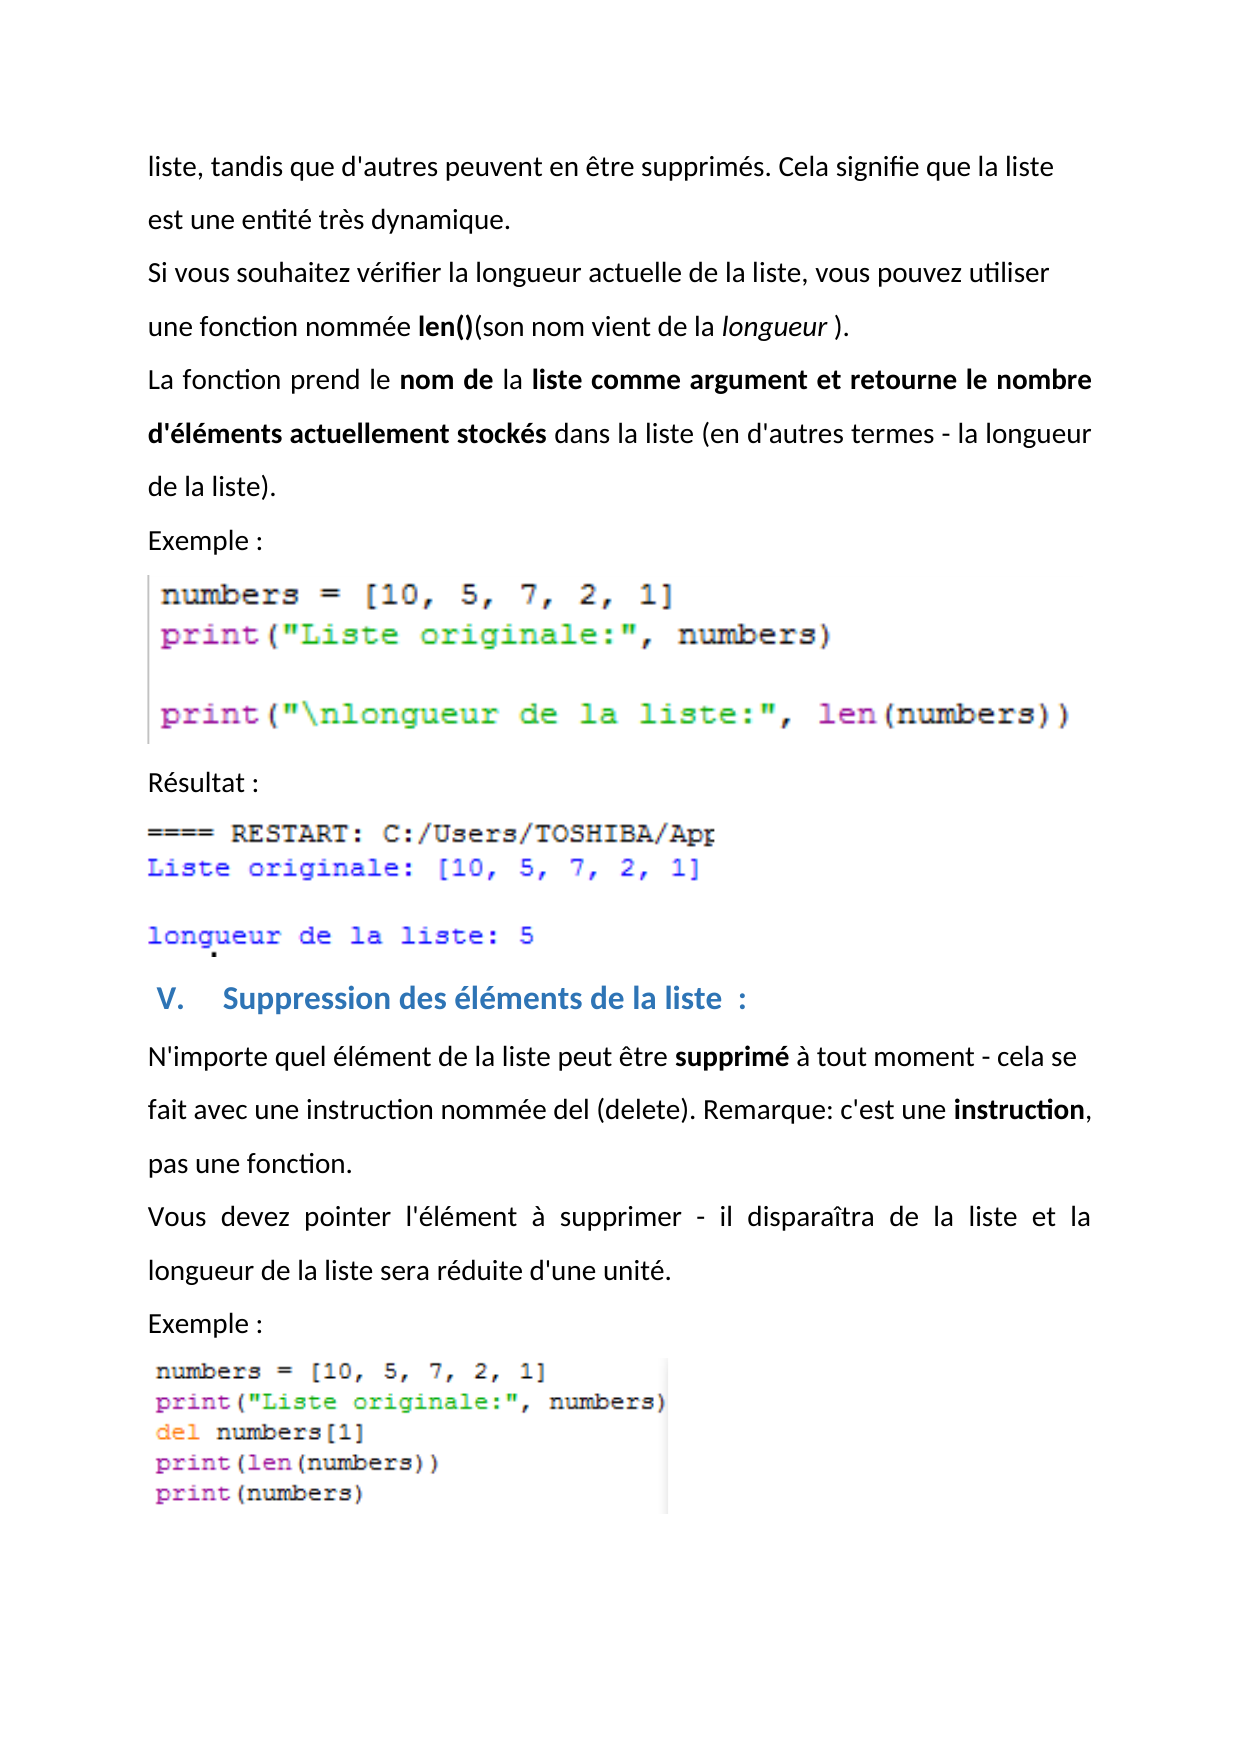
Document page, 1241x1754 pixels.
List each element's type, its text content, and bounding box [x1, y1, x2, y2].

list Suppression des éléments de la liste : [185, 977, 1093, 1018]
text Exemple : [148, 1305, 1093, 1341]
picture [147, 817, 715, 957]
text Si vous souhaitez vérifier la longueur actuelle de la liste, vous pouvez utiliser une fonction nommée len()(son nom vient de la longueur ). [148, 254, 1093, 343]
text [148, 148, 1093, 237]
picture [147, 1358, 669, 1514]
text Vous devez pointer l'élément à supprimer - il disparaîtra de la liste et la longueur de la liste sera réduite d'une unité. [148, 1198, 1093, 1287]
text N'importe quel élément de la liste peut être supprimé à tout moment - cela se fait avec une instruction nommée del (delete). Remarque: c'est une instruction, pas une fonction. [148, 1038, 1093, 1181]
text Résultat : [148, 764, 1093, 800]
picture [147, 575, 1084, 744]
text La fonction prend le nom de la liste comme argument et retourne le nombre d'éléments actuellement stockés dans la liste (en d'autres termes - la longueur de la liste). [148, 361, 1093, 504]
text Exemple : [148, 522, 1093, 557]
